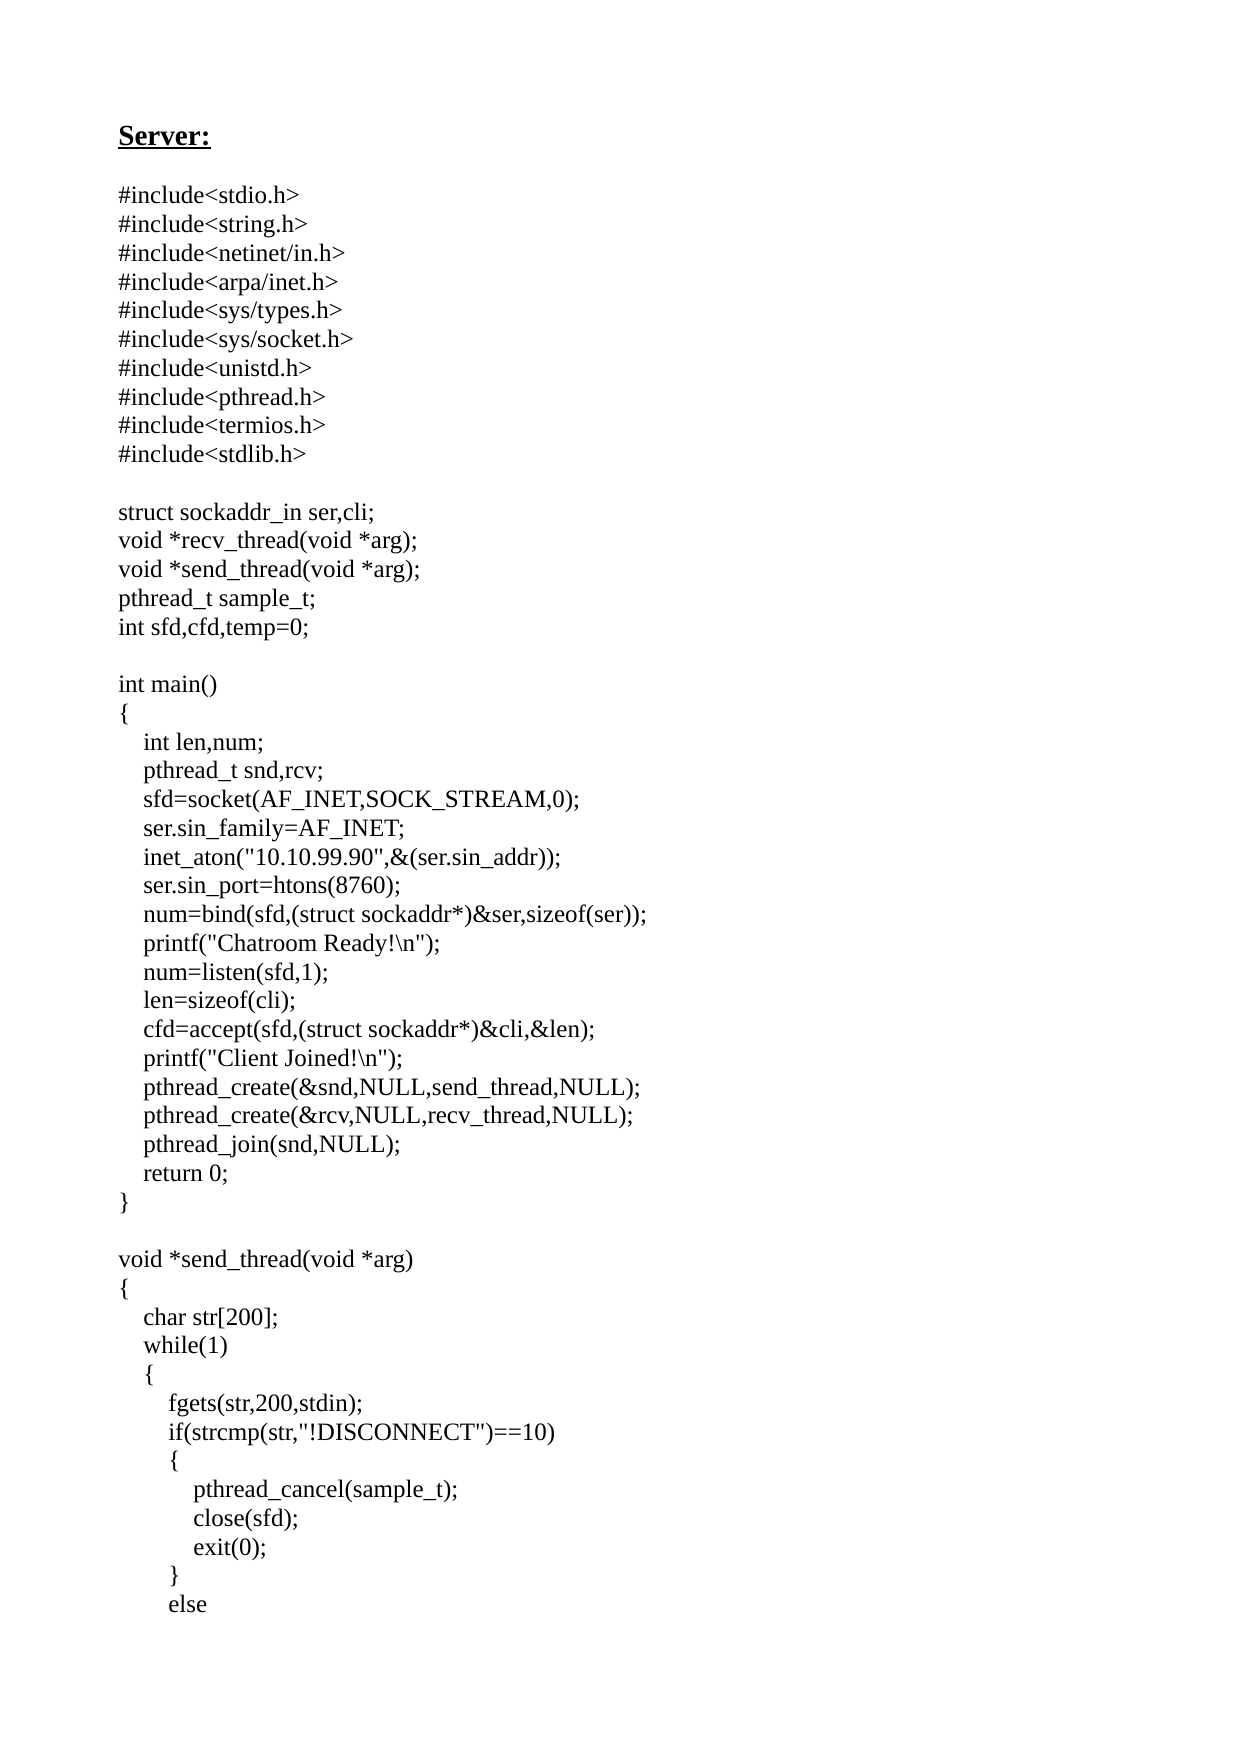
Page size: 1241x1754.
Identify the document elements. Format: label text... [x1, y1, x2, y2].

text void *send_thread(void *arg) [118, 1244, 1122, 1273]
text void *recv_thread(void *arg); [118, 525, 1122, 554]
text return 0; [118, 1158, 1122, 1187]
text Server: [118, 118, 1122, 152]
text cfd=accept(sfd,(struct sockaddr*)&cli,&len); [118, 1014, 1122, 1043]
text len=sizeof(cli); [118, 985, 1122, 1014]
text #include<stdio.h> [118, 180, 1122, 209]
text char str[200]; [118, 1302, 1122, 1330]
text sfd=socket(AF_INET,SOCK_STREAM,0); [118, 784, 1122, 813]
text { [118, 1445, 1122, 1474]
text num=bind(sfd,(struct sockaddr*)&ser,sizeof(ser)); [118, 899, 1122, 928]
text #include<string.h> [118, 209, 1122, 238]
text close(sfd); [118, 1503, 1122, 1532]
text if(strcmp(str,"!DISCONNECT")==10) [118, 1417, 1122, 1445]
text #include<netinet/in.h> [118, 238, 1122, 267]
text pthread_t sample_t; [118, 583, 1122, 612]
text num=listen(sfd,1); [118, 957, 1122, 985]
text } [118, 1187, 1122, 1215]
text } [118, 1560, 1122, 1589]
text #include<stdlib.h> [118, 439, 1122, 468]
text pthread_create(&rcv,NULL,recv_thread,NULL); [118, 1100, 1122, 1129]
text int len,num; [118, 727, 1122, 755]
text printf("Client Joined!\n"); [118, 1043, 1122, 1072]
text fgets(str,200,stdin); [118, 1388, 1122, 1417]
text #include<pthread.h> [118, 382, 1122, 410]
text void *send_thread(void *arg); [118, 554, 1122, 583]
text pthread_t snd,rcv; [118, 755, 1122, 784]
text printf("Chatroom Ready!\n"); [118, 928, 1122, 957]
text { [118, 1273, 1122, 1302]
text int main() [118, 669, 1122, 698]
text #include<termios.h> [118, 410, 1122, 439]
text pthread_join(snd,NULL); [118, 1129, 1122, 1158]
text { [118, 698, 1122, 727]
text { [118, 1359, 1122, 1388]
text #include<sys/types.h> [118, 295, 1122, 324]
text #include<unistd.h> [118, 353, 1122, 382]
text ser.sin_family=AF_INET; [118, 813, 1122, 842]
text pthread_create(&snd,NULL,send_thread,NULL); [118, 1072, 1122, 1100]
text #include<sys/socket.h> [118, 324, 1122, 353]
text exit(0); [118, 1532, 1122, 1560]
text while(1) [118, 1330, 1122, 1359]
text else [118, 1589, 1122, 1618]
text struct sockaddr_in ser,cli; [118, 497, 1122, 525]
text inet_aton("10.10.99.90",&(ser.sin_addr)); [118, 842, 1122, 870]
text pthread_cancel(sample_t); [118, 1474, 1122, 1503]
text int sfd,cfd,temp=0; [118, 612, 1122, 640]
text #include<arpa/inet.h> [118, 267, 1122, 295]
text ser.sin_port=htons(8760); [118, 870, 1122, 899]
